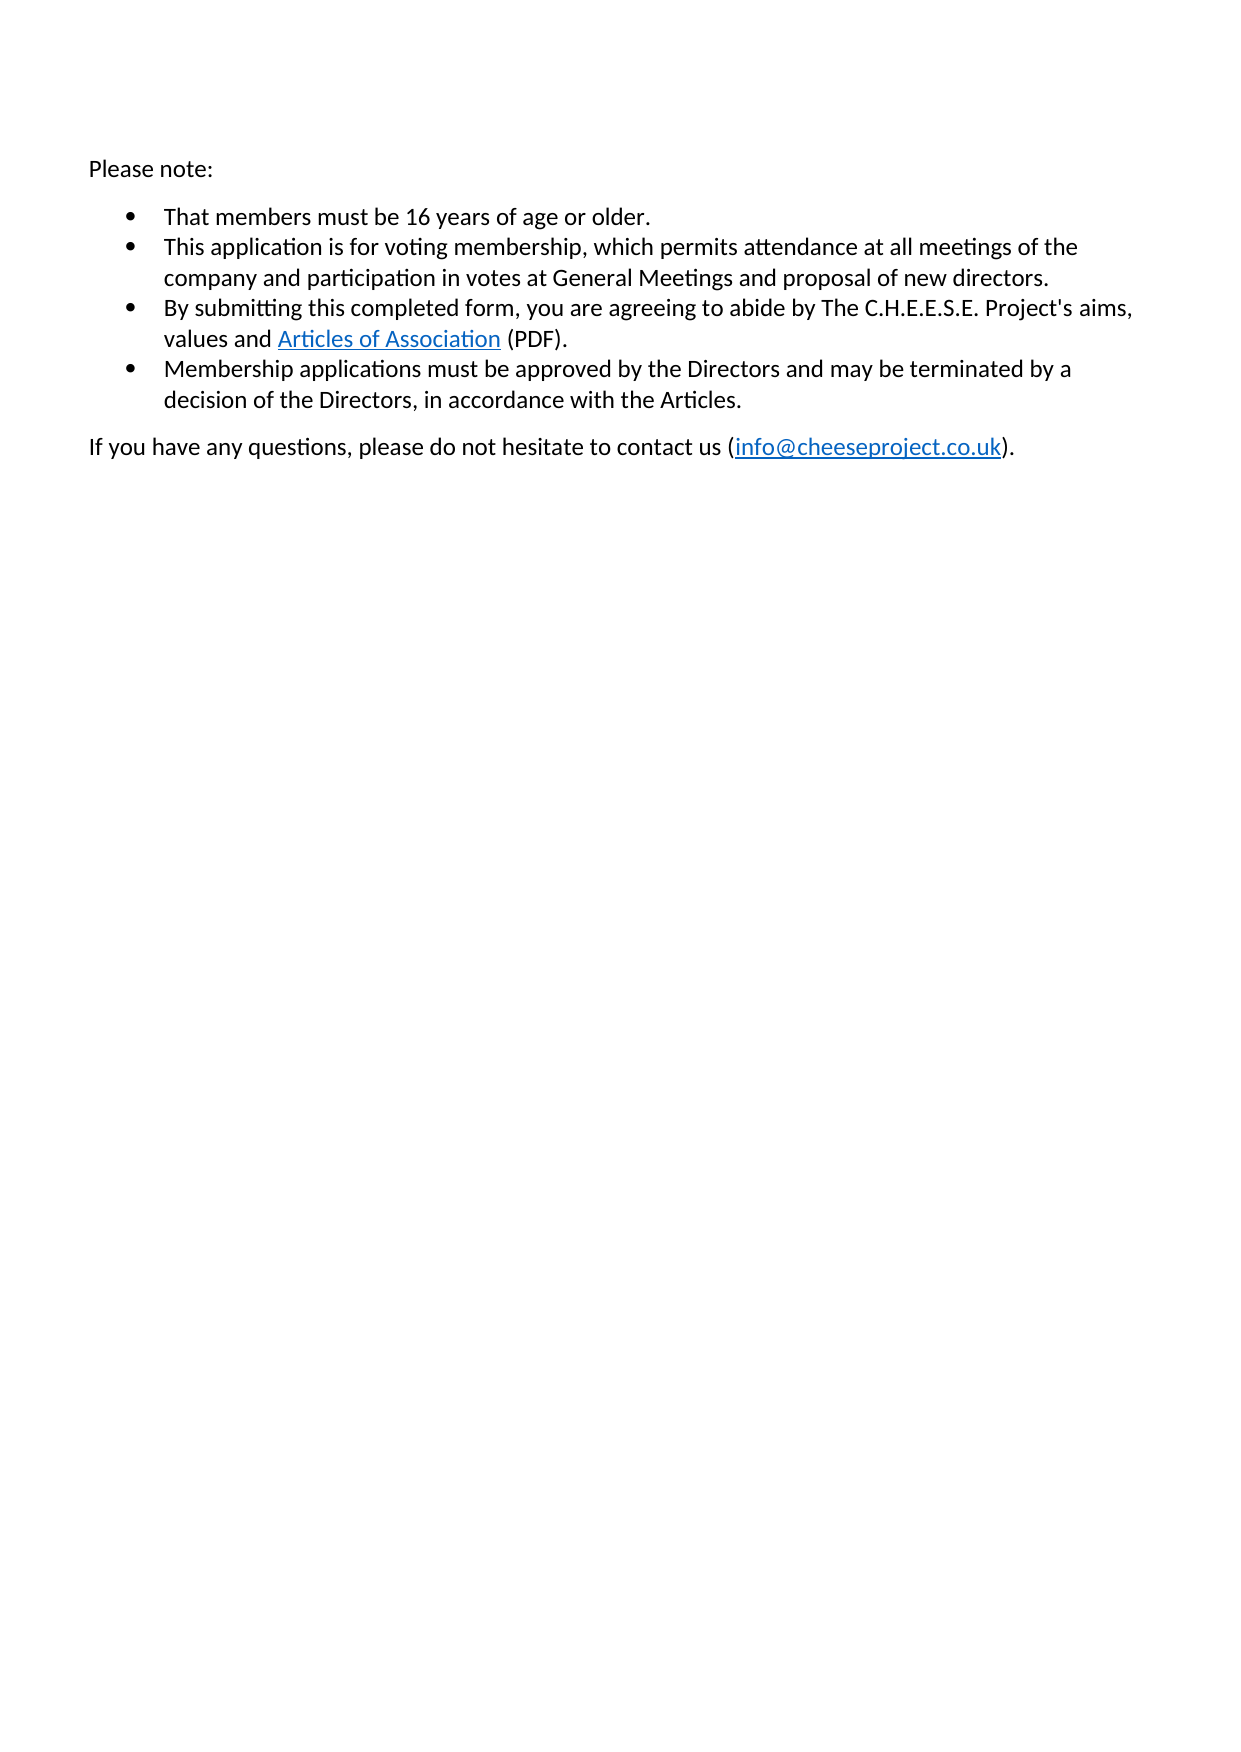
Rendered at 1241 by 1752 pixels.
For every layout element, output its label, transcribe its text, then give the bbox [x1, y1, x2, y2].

list This application is for voting membership, which permits attendance at all meetings of the company and participation in votes at General Meetings and proposal of new directors. [126, 231, 1152, 292]
list That members must be 16 years of age or older. [126, 201, 1152, 231]
list By submitting this completed form, you are agreeing to abide by The C.H.E.E.S.E. Project's aims, values and Articles of Association (PDF). [126, 292, 1152, 353]
text Please note: [89, 153, 1152, 184]
list Membership applications must be approved by the Directors and may be terminated by a decision of the Directors, in accordance with the Articles. [126, 353, 1152, 414]
text If you have any questions, please do not hesitate to contact us (info@cheeseproject.co.uk). [89, 431, 1152, 462]
